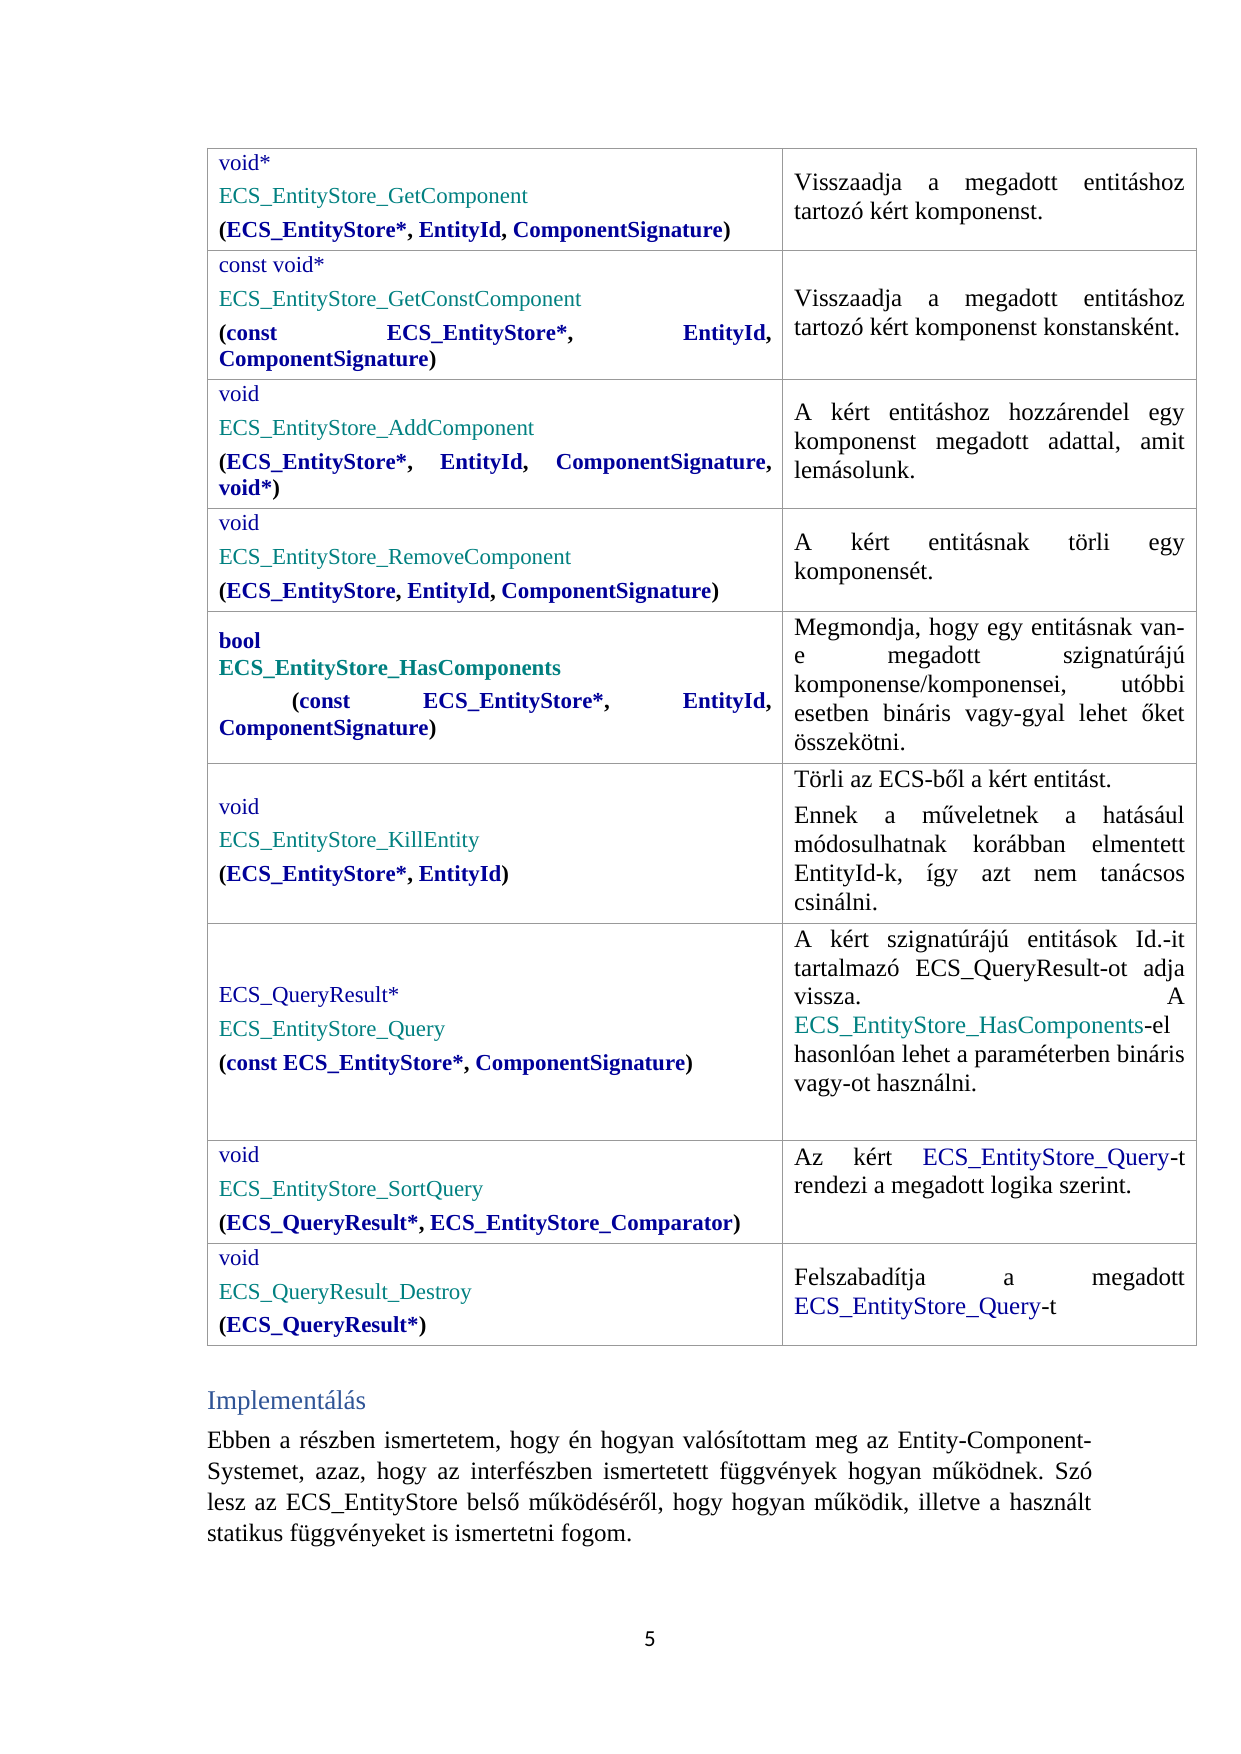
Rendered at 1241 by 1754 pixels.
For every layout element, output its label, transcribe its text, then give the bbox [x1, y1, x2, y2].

table_cell ECS_QueryResult* ECS_EntityStore_Query (const ECS_EntityStore*, ComponentSignature) [208, 924, 782, 1140]
table_cell A kért entitásnak törli egy komponensét. [783, 509, 1196, 611]
table_cell void* ECS_EntityStore_GetComponent (ECS_EntityStore*, EntityId, ComponentSignature) [208, 149, 782, 250]
table_cell bool ECS_EntityStore_HasComponents (const ECS_EntityStore*, EntityId, ComponentSignature) [208, 612, 782, 763]
table_cell Visszaadja a megadott entitáshoz tartozó kért komponenst konstansként. [783, 251, 1196, 379]
table_cell Törli az ECS-ből a kért entitást. Ennek a műveletnek a hatásául módosulhatnak korábban elmentett EntityId-k, így azt nem tanácsos csinálni. [783, 764, 1196, 923]
table_cell void ECS_EntityStore_RemoveComponent (ECS_EntityStore, EntityId, ComponentSignature) [208, 509, 782, 611]
table_cell Az kért ECS_EntityStore_Query-t rendezi a megadott logika szerint. [783, 1141, 1196, 1243]
subtitle Implementálás [207, 1384, 1092, 1415]
text Ebben a részben ismertetem, hogy én hogyan valósítottam meg az Entity-Component-Systemet, azaz, hogy az interfészben ismertetett függvények hogyan működnek. Szó lesz az ECS_EntityStore belső működéséről, hogy hogyan működik, illetve a használt statikus függvényeket is ismertetni fogom. [207, 1425, 1092, 1547]
table_cell Felszabadítja a megadott ECS_EntityStore_Query-t [783, 1244, 1196, 1345]
table_cell Megmondja, hogy egy entitásnak van-e megadott szignatúrájú komponense/komponensei, utóbbi esetben bináris vagy-gyal lehet őket összekötni. [783, 612, 1196, 763]
table_cell void ECS_QueryResult_Destroy (ECS_QueryResult*) [208, 1244, 782, 1345]
table_cell const void* ECS_EntityStore_GetConstComponent (const ECS_EntityStore*, EntityId, ComponentSignature) [208, 251, 782, 379]
table_cell A kért szignatúrájú entitások Id.-it tartalmazó ECS_QueryResult-ot adja vissza. A ECS_EntityStore_HasComponents-el hasonlóan lehet a paraméterben bináris vagy-ot használni. [783, 924, 1196, 1140]
table_cell A kért entitáshoz hozzárendel egy komponenst megadott adattal, amit lemásolunk. [783, 380, 1196, 508]
table_cell void ECS_EntityStore_SortQuery (ECS_QueryResult*, ECS_EntityStore_Comparator) [208, 1141, 782, 1243]
table_cell Visszaadja a megadott entitáshoz tartozó kért komponenst. [783, 149, 1196, 250]
table_cell void ECS_EntityStore_AddComponent (ECS_EntityStore*, EntityId, ComponentSignature, void*) [208, 380, 782, 508]
table_cell void ECS_EntityStore_KillEntity (ECS_EntityStore*, EntityId) [208, 764, 782, 923]
